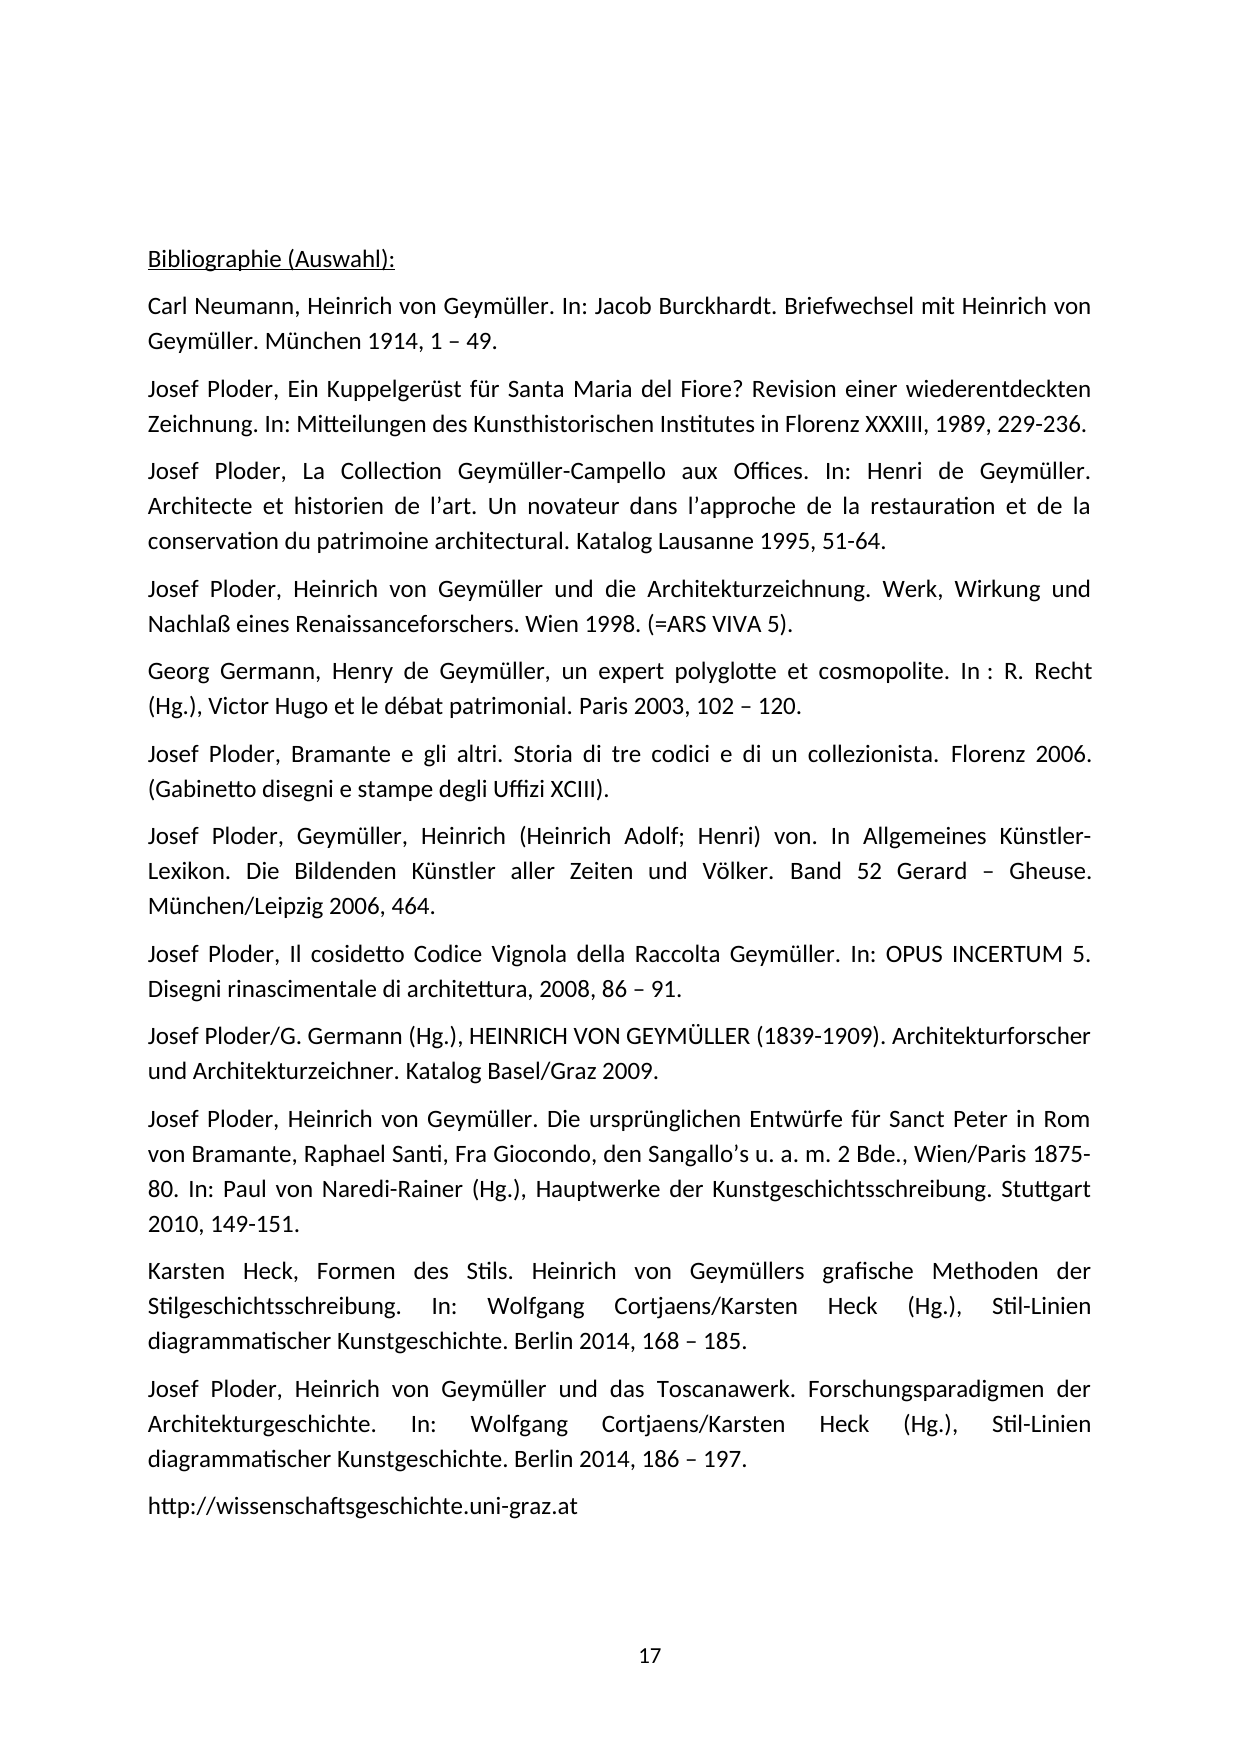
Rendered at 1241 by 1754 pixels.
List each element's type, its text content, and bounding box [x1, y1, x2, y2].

text Carl Neumann, Heinrich von Geymüller. In: Jacob Burckhardt. Briefwechsel mit Heinrich von Geymüller. München 1914, 1 – 49. [148, 290, 1092, 356]
text Josef Ploder, La Collection Geymüller-Campello aux Offices. In: Henri de Geymüller. Architecte et historien de l’art. Un novateur dans l’approche de la restauration et de la conservation du patrimoine architectural. Katalog Lausanne 1995, 51-64. [148, 455, 1092, 556]
text Josef Ploder, Heinrich von Geymüller und das Toscanawerk. Forschungsparadigmen der Architekturgeschichte. In: Wolfgang Cortjaens/Karsten Heck (Hg.), Stil-Linien diagrammatischer Kunstgeschichte. Berlin 2014, 186 – 197. [148, 1373, 1092, 1473]
text http://wissenschaftsgeschichte.uni-graz.at [148, 1490, 1092, 1521]
text Bibliographie (Auswahl): [148, 243, 1092, 273]
text Josef Ploder, Bramante e gli altri. Storia di tre codici e di un collezionista. Florenz 2006. (Gabinetto disegni e stampe degli Uffizi XCIII). [148, 738, 1092, 803]
text Josef Ploder/G. Germann (Hg.), HEINRICH VON GEYMÜLLER (1839-1909). Architekturforscher und Architekturzeichner. Katalog Basel/Graz 2009. [148, 1020, 1092, 1086]
text Josef Ploder, Il cosidetto Codice Vignola della Raccolta Geymüller. In: OPUS INCERTUM 5. Disegni rinascimentale di architettura, 2008, 86 – 91. [148, 938, 1092, 1003]
text Josef Ploder, Geymüller, Heinrich (Heinrich Adolf; Henri) von. In Allgemeines Künstler-Lexikon. Die Bildenden Künstler aller Zeiten und Völker. Band 52 Gerard – Gheuse. München/Leipzig 2006, 464. [148, 820, 1092, 921]
text Georg Germann, Henry de Geymüller, un expert polyglotte et cosmopolite. In : R. Recht (Hg.), Victor Hugo et le débat patrimonial. Paris 2003, 102 – 120. [148, 655, 1092, 721]
text Josef Ploder, Heinrich von Geymüller. Die ursprünglichen Entwürfe für Sanct Peter in Rom von Bramante, Raphael Santi, Fra Giocondo, den Sangallo’s u. a. m. 2 Bde., Wien/Paris 1875-80. In: Paul von Naredi-Rainer (Hg.), Hauptwerke der Kunstgeschichtsschreibung. Stuttgart 2010, 149-151. [148, 1103, 1092, 1238]
text Josef Ploder, Ein Kuppelgerüst für Santa Maria del Fiore? Revision einer wiederentdeckten Zeichnung. In: Mitteilungen des Kunsthistorischen Institutes in Florenz XXXIII, 1989, 229-236. [148, 373, 1092, 438]
text Karsten Heck, Formen des Stils. Heinrich von Geymüllers grafische Methoden der Stilgeschichtsschreibung. In: Wolfgang Cortjaens/Karsten Heck (Hg.), Stil-Linien diagrammatischer Kunstgeschichte. Berlin 2014, 168 – 185. [148, 1255, 1092, 1356]
text Josef Ploder, Heinrich von Geymüller und die Architekturzeichnung. Werk, Wirkung und Nachlaß eines Renaissanceforschers. Wien 1998. (=ARS VIVA 5). [148, 573, 1092, 638]
